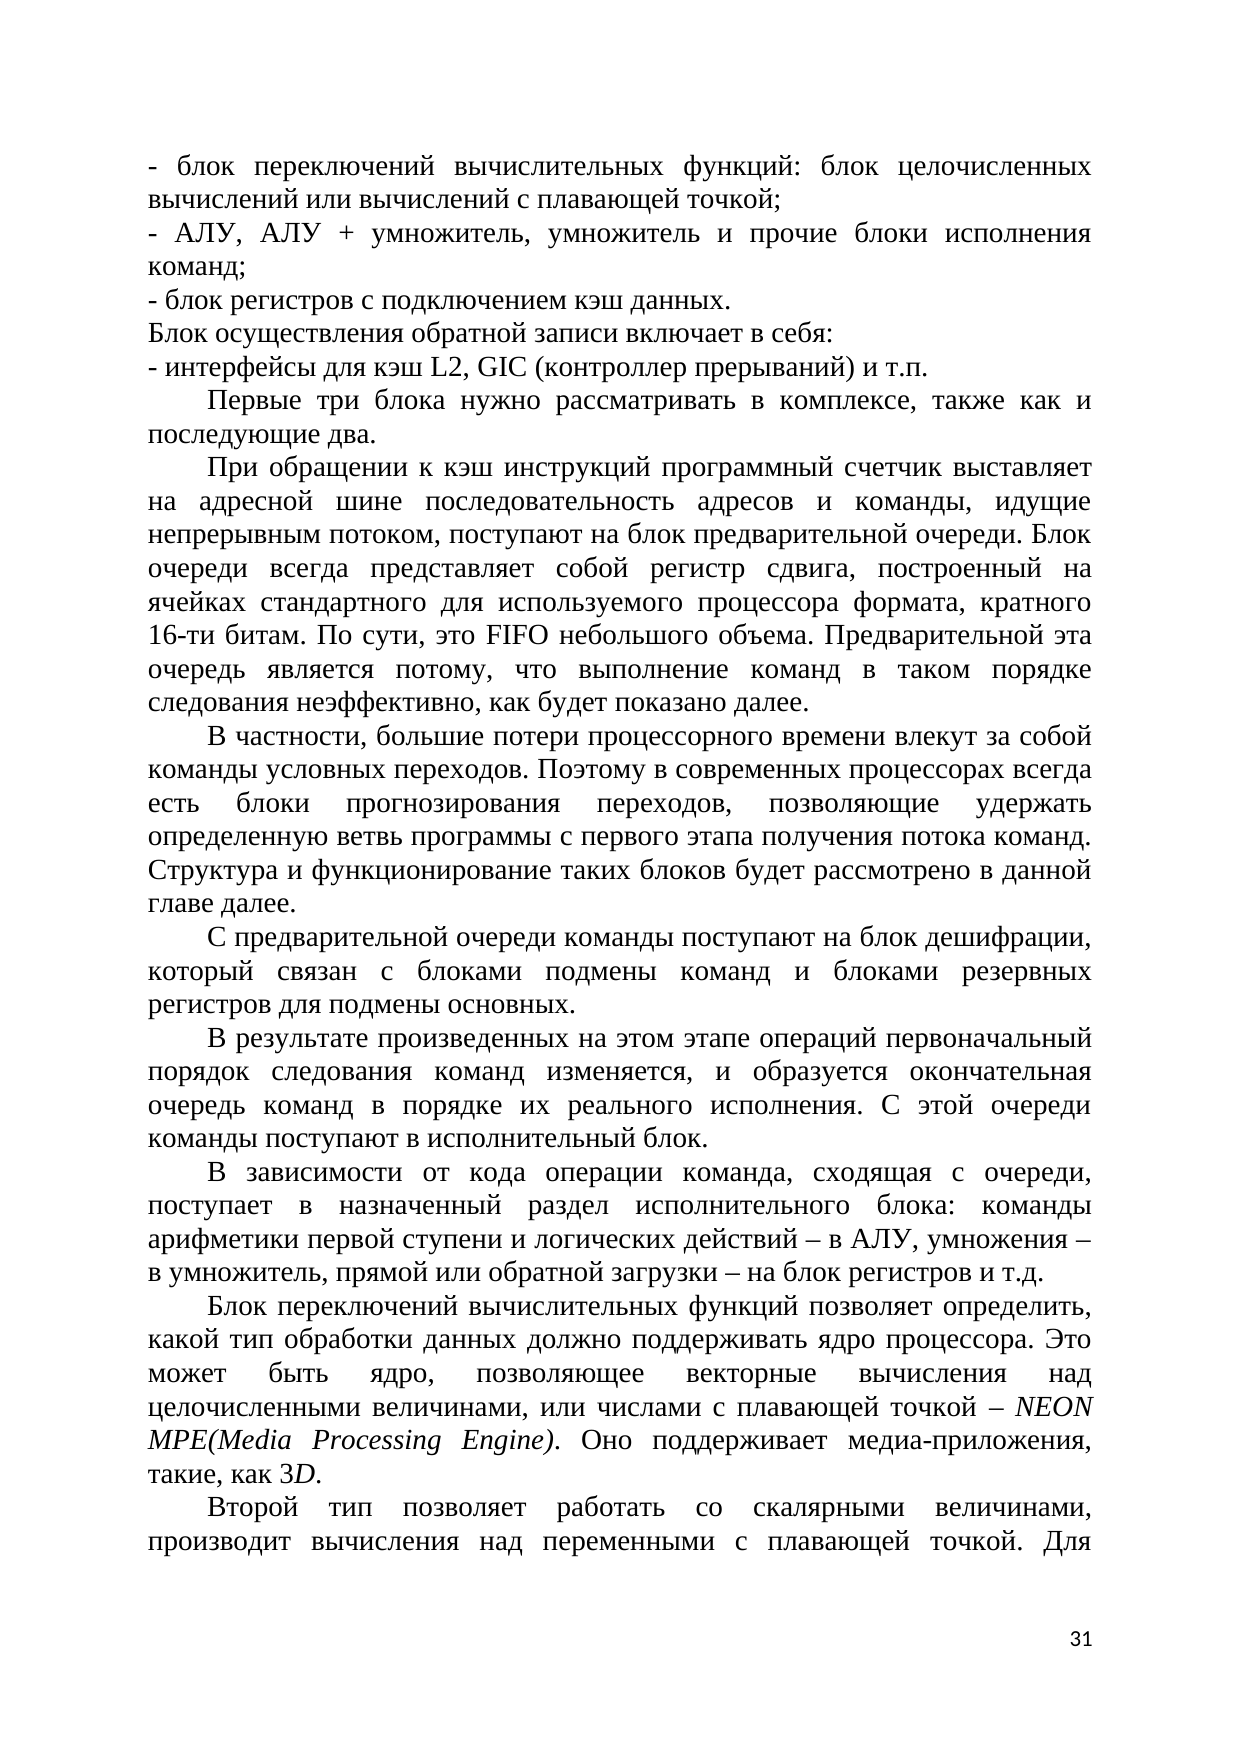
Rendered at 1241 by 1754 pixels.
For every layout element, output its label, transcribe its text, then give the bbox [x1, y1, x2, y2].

list В зависимости от кода операции команда, сходящая с очереди, поступает в назначенный раздел исполнительного блока: команды арифметики первой ступени и логических действий – в АЛУ, умножения – в умножитель, прямой или обратной загрузки – на блок регистров и т.д. [148, 1154, 1092, 1288]
list Блок переключений вычислительных функций позволяет определить, какой тип обработки данных должно поддерживать ядро процессора. Это может быть ядро, позволяющее векторные вычисления над целочисленными величинами, или числами с плавающей точкой – NEON MPE(Media Processing Engine). Оно поддерживает медиа-приложения, такие, как 3D. [148, 1288, 1092, 1489]
list - блок переключений вычислительных функций: блок целочисленных вычислений или вычислений с плавающей точкой; [148, 148, 1092, 215]
list В результате произведенных на этом этапе операций первоначальный порядок следования команд изменяется, и образуется окончательная очередь команд в порядке их реального исполнения. С этой очереди команды поступают в исполнительный блок. [148, 1020, 1092, 1154]
list - блок регистров с подключением кэш данных. [148, 282, 1092, 315]
list С предварительной очереди команды поступают на блок дешифрации, который связан с блоками подмены команд и блоками резервных регистров для подмены основных. [148, 919, 1092, 1020]
list В частности, большие потери процессорного времени влекут за собой команды условных переходов. Поэтому в современных процессорах всегда есть блоки прогнозирования переходов, позволяющие удержать определенную ветвь программы с первого этапа получения потока команд. Структура и функционирование таких блоков будет рассмотрено в данной главе далее. [148, 718, 1092, 919]
list - АЛУ, АЛУ + умножитель, умножитель и прочие блоки исполнения команд; [148, 215, 1092, 282]
list При обращении к кэш инструкций программный счетчик выставляет на адресной шине последовательность адресов и команды, идущие непрерывным потоком, поступают на блок предварительной очереди. Блок очереди всегда представляет собой регистр сдвига, построенный на ячейках стандартного для используемого процессора формата, кратного 16-ти битам. По сути, это FIFO небольшого объема. Предварительной эта очередь является потому, что выполнение команд в таком порядке следования неэффективно, как будет показано далее. [148, 449, 1092, 718]
list Блок осуществления обратной записи включает в себя: [148, 315, 1092, 349]
list - интерфейсы для кэш L2, GIC (контроллер прерываний) и т.п. [148, 349, 1092, 382]
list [148, 1489, 1092, 1556]
list Первые три блока нужно рассматривать в комплексе, также как и последующие два. [148, 382, 1092, 449]
